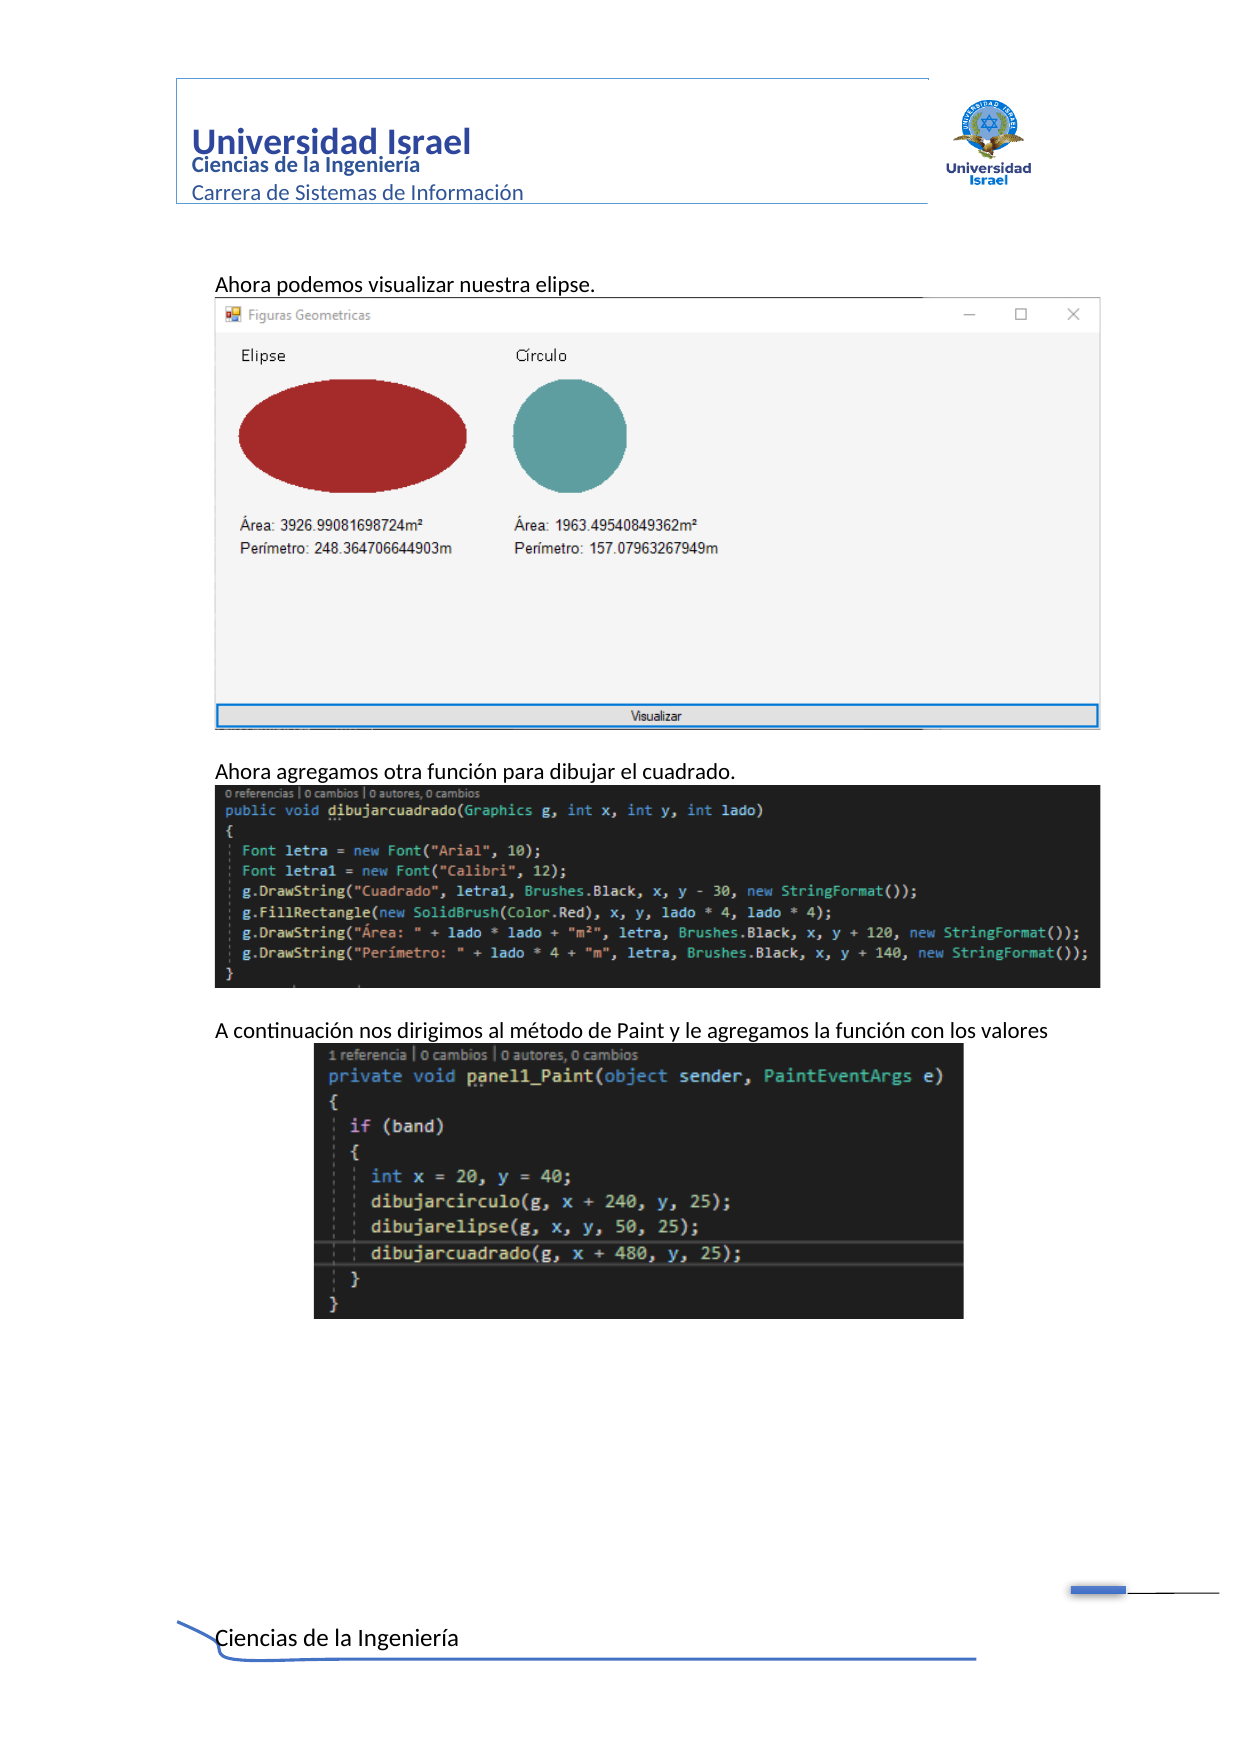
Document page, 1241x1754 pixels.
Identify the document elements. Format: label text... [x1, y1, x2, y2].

list Ahora podemos visualizar nuestra elipse. [215, 270, 1063, 297]
list Ahora agregamos otra función para dibujar el cuadrado. [215, 757, 1063, 785]
list A continuación nos dirigimos al método de Paint y le agregamos la función con los valores [215, 1016, 1063, 1044]
picture [214, 785, 1101, 988]
picture [214, 297, 1101, 730]
picture [313, 1043, 964, 1319]
picture [927, 80, 1049, 204]
